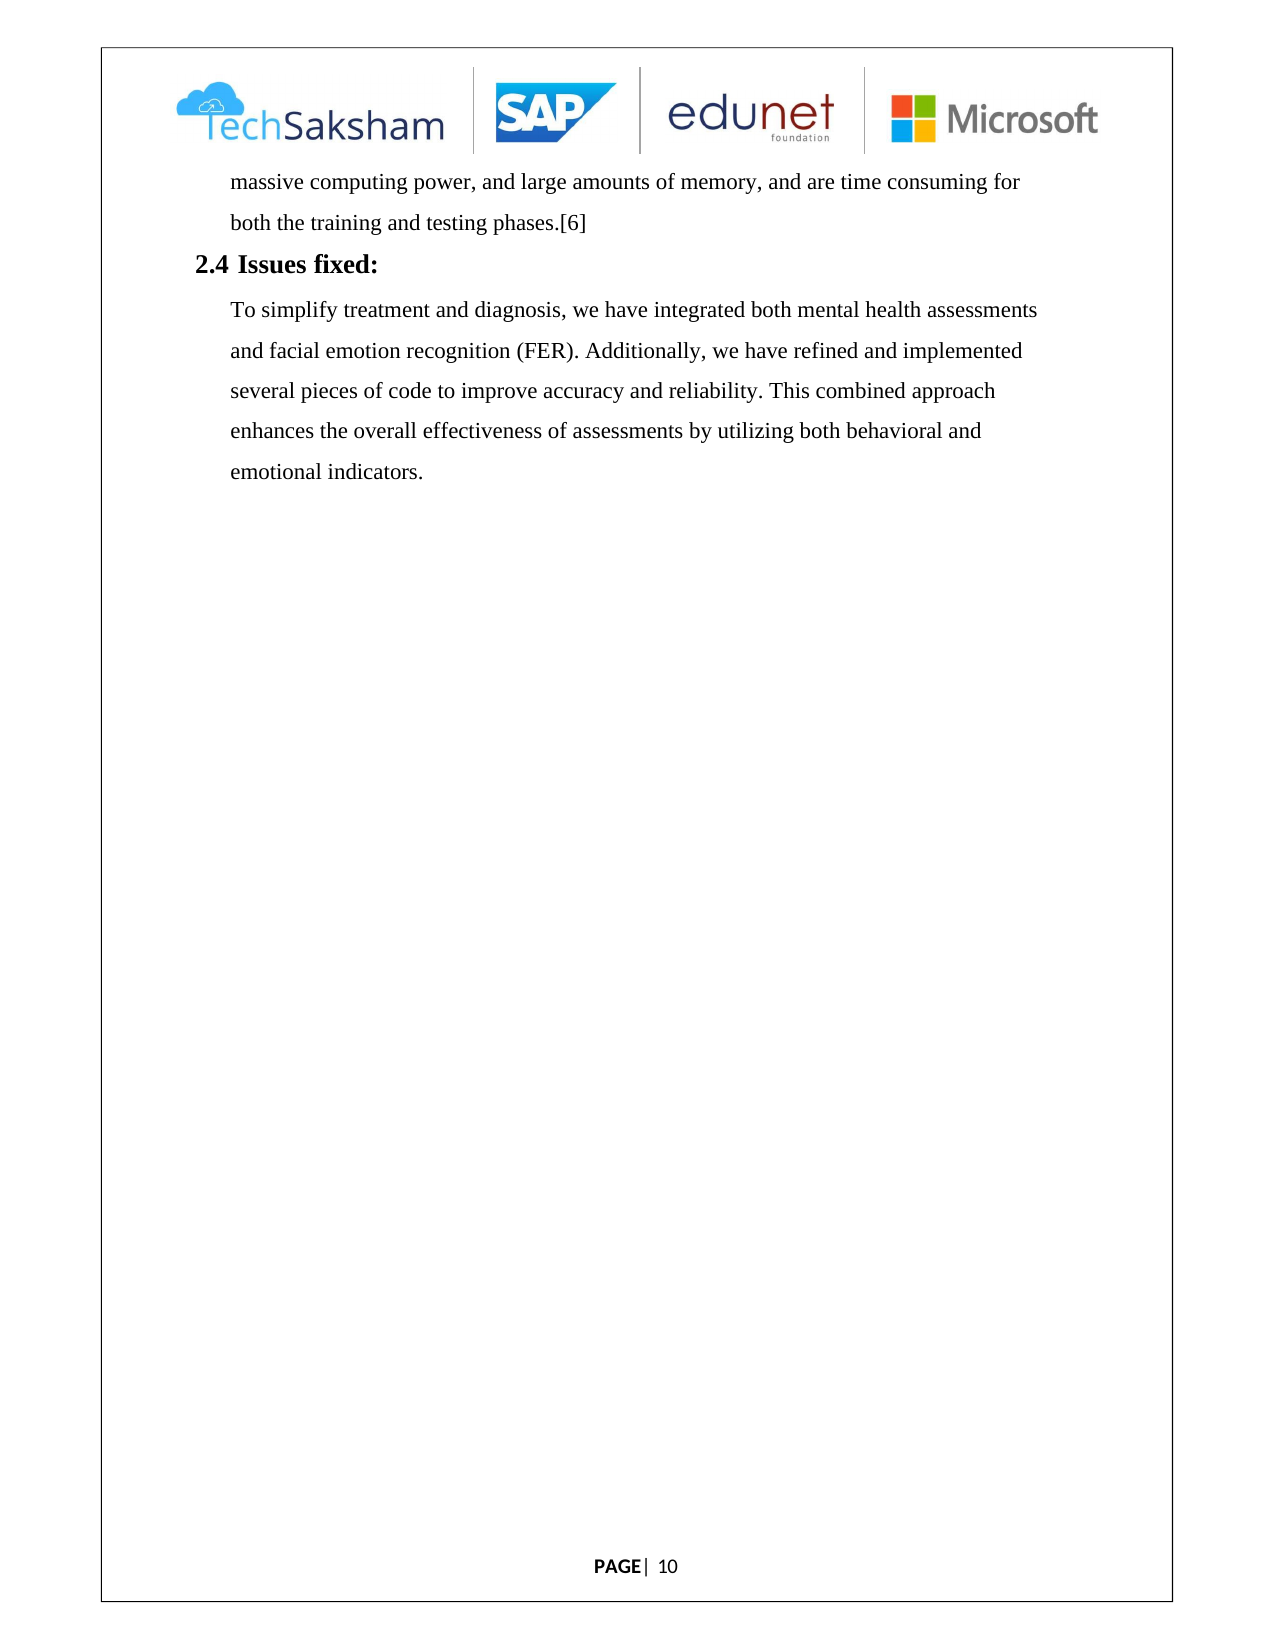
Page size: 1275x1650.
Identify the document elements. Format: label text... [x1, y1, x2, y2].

picture [170, 74, 448, 143]
picture [886, 89, 1101, 143]
text massive computing power, and large amounts of memory, and are time consuming for both the training and testing phases.[6] [230, 168, 1056, 235]
picture [495, 78, 618, 143]
picture [665, 90, 835, 143]
subtitle Issues fixed: [195, 249, 1125, 280]
text To simplify treatment and diagnosis, we have integrated both mental health assessments and facial emotion recognition (FER). Additionally, we have refined and implemented several pieces of code to improve accuracy and reliability. This combined approach enhances the overall effectiveness of assessments by utilizing both behavioral and emotional indicators. [230, 296, 1061, 484]
